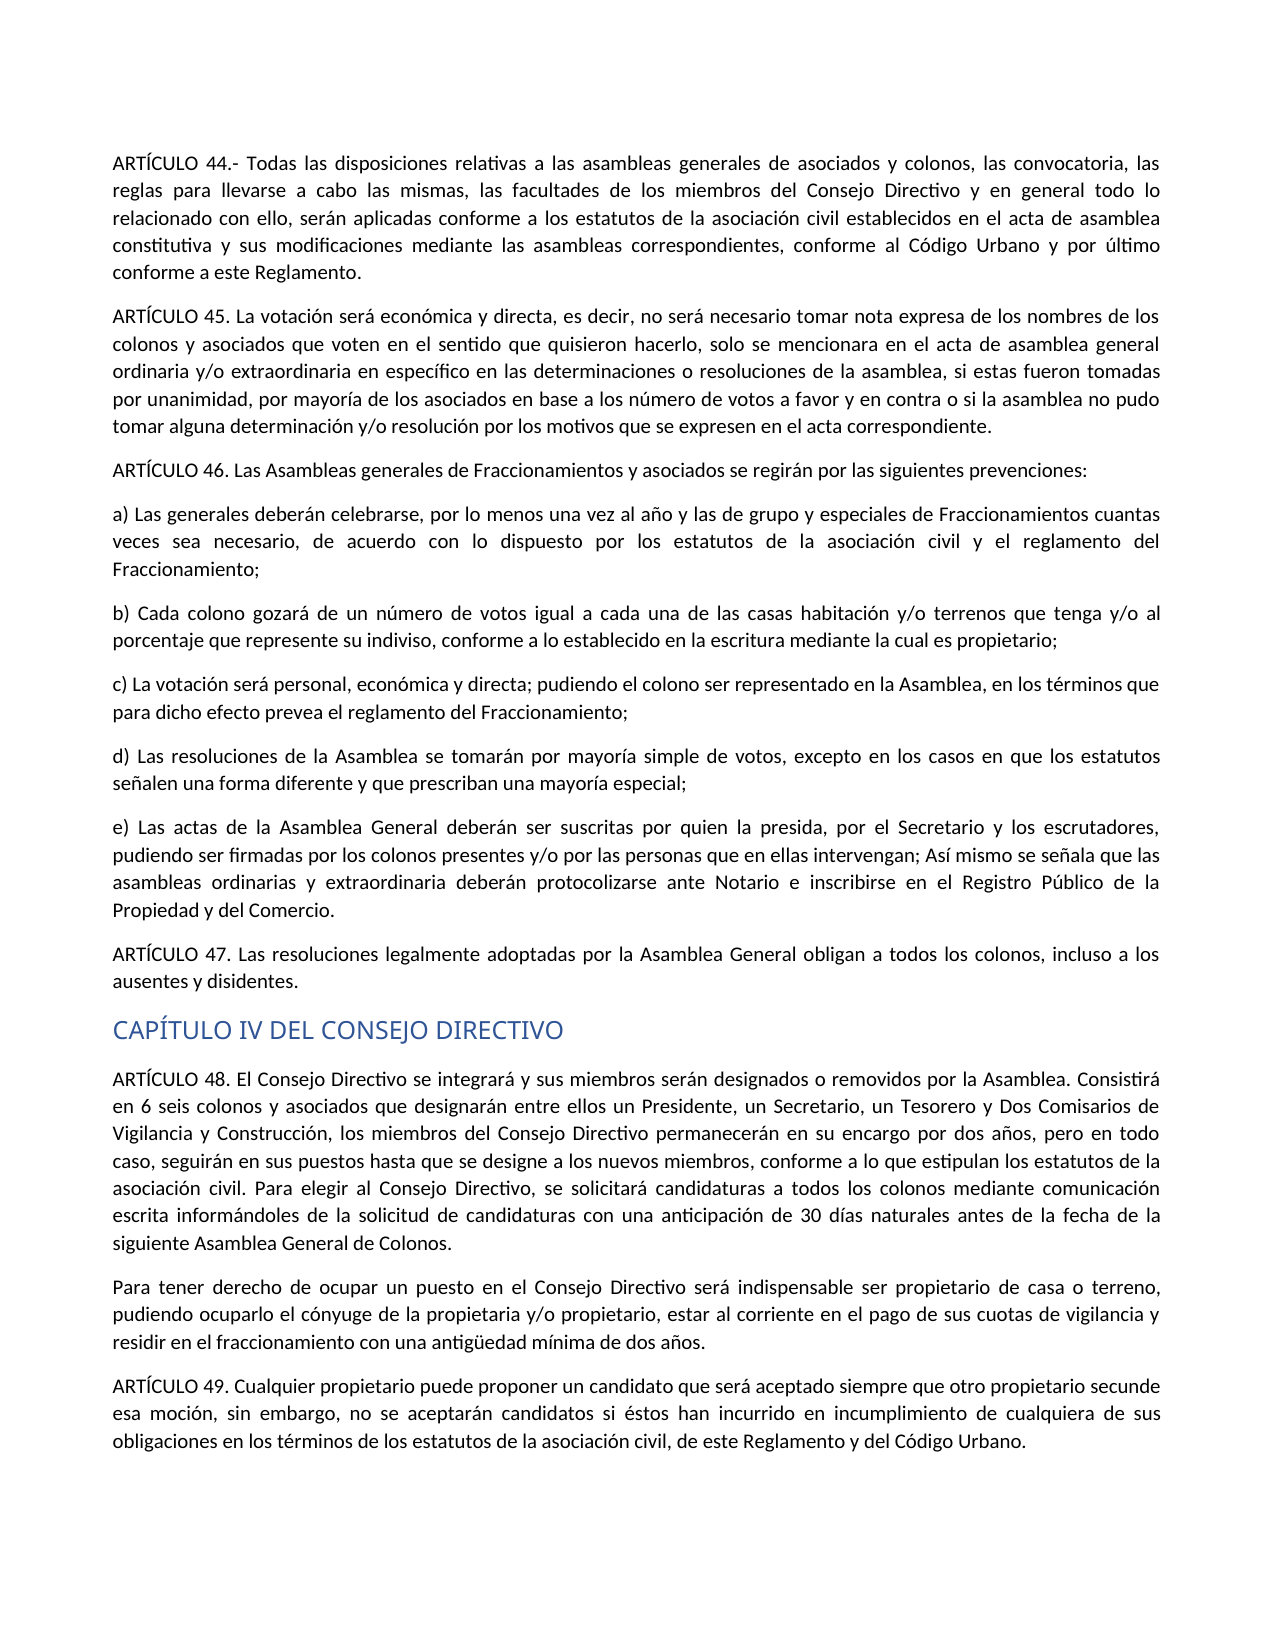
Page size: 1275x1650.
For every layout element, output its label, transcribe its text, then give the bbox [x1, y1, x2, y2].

text d) Las resoluciones de la Asamblea se tomarán por mayoría simple de votos, excepto en los casos en que los estatutos señalen una forma diferente y que prescriban una mayoría especial; [112, 743, 1162, 796]
text a) Las generales deberán celebrarse, por lo menos una vez al año y las de grupo y especiales de Fraccionamientos cuantas veces sea necesario, de acuerdo con lo dispuesto por los estatutos de la asociación civil y el reglamento del Fraccionamiento; [112, 501, 1162, 582]
text ARTÍCULO 45. La votación será económica y directa, es decir, no será necesario tomar nota expresa de los nombres de los colonos y asociados que voten en el sentido que quisieron hacerlo, solo se mencionara en el acta de asamblea general ordinaria y/o extraordinaria en específico en las determinaciones o resoluciones de la asamblea, si estas fueron tomadas por unanimidad, por mayoría de los asociados en base a los número de votos a favor y en contra o si la asamblea no pudo tomar alguna determinación y/o resolución por los motivos que se expresen en el acta correspondiente. [112, 304, 1162, 439]
text ARTÍCULO 47. Las resoluciones legalmente adoptadas por la Asamblea General obligan a todos los colonos, incluso a los ausentes y disidentes. [112, 941, 1162, 994]
text Para tener derecho de ocupar un puesto en el Consejo Directivo será indispensable ser propietario de casa o terreno, pudiendo ocuparlo el cónyuge de la propietaria y/o propietario, estar al corriente en el pago de sus cuotas de vigilancia y residir en el fraccionamiento con una antigüedad mínima de dos años. [112, 1274, 1162, 1354]
text ARTÍCULO 46. Las Asambleas generales de Fraccionamientos y asociados se regirán por las siguientes prevenciones: [112, 457, 1162, 483]
text b) Cada colono gozará de un número de votos igual a cada una de las casas habitación y/o terrenos que tenga y/o al porcentaje que represente su indiviso, conforme a lo establecido en la escritura mediante la cual es propietario; [112, 600, 1162, 653]
text CAPÍTULO IV DEL CONSEJO DIRECTIVO [112, 1012, 1162, 1046]
text ARTÍCULO 44.- Todas las disposiciones relativas a las asambleas generales de asociados y colonos, las convocatoria, las reglas para llevarse a cabo las mismas, las facultades de los miembros del Consejo Directivo y en general todo lo relacionado con ello, serán aplicadas conforme a los estatutos de la asociación civil establecidos en el acta de asamblea constitutiva y sus modificaciones mediante las asambleas correspondientes, conforme al Código Urbano y por último conforme a este Reglamento. [112, 150, 1162, 285]
text c) La votación será personal, económica y directa; pudiendo el colono ser representado en la Asamblea, en los términos que para dicho efecto prevea el reglamento del Fraccionamiento; [112, 672, 1162, 724]
text e) Las actas de la Asamblea General deberán ser suscritas por quien la presida, por el Secretario y los escrutadores, pudiendo ser firmadas por los colonos presentes y/o por las personas que en ellas intervengan; Así mismo se señala que las asambleas ordinarias y extraordinaria deberán protocolizarse ante Notario e inscribirse en el Registro Público de la Propiedad y del Comercio. [112, 814, 1162, 922]
text ARTÍCULO 49. Cualquier propietario puede proponer un candidato que será aceptado siempre que otro propietario secunde esa moción, sin embargo, no se aceptarán candidatos si éstos han incurrido en incumplimiento de cualquiera de sus obligaciones en los términos de los estatutos de la asociación civil, de este Reglamento y del Código Urbano. [112, 1373, 1162, 1453]
text ARTÍCULO 48. El Consejo Directivo se integrará y sus miembros serán designados o removidos por la Asamblea. Consistirá en 6 seis colonos y asociados que designarán entre ellos un Presidente, un Secretario, un Tesorero y Dos Comisarios de Vigilancia y Construcción, los miembros del Consejo Directivo permanecerán en su encargo por dos años, pero en todo caso, seguirán en sus puestos hasta que se designe a los nuevos miembros, conforme a lo que estipulan los estatutos de la asociación civil. Para elegir al Consejo Directivo, se solicitará candidaturas a todos los colonos mediante comunicación escrita informándoles de la solicitud de candidaturas con una anticipación de 30 días naturales antes de la fecha de la siguiente Asamblea General de Colonos. [112, 1066, 1162, 1256]
